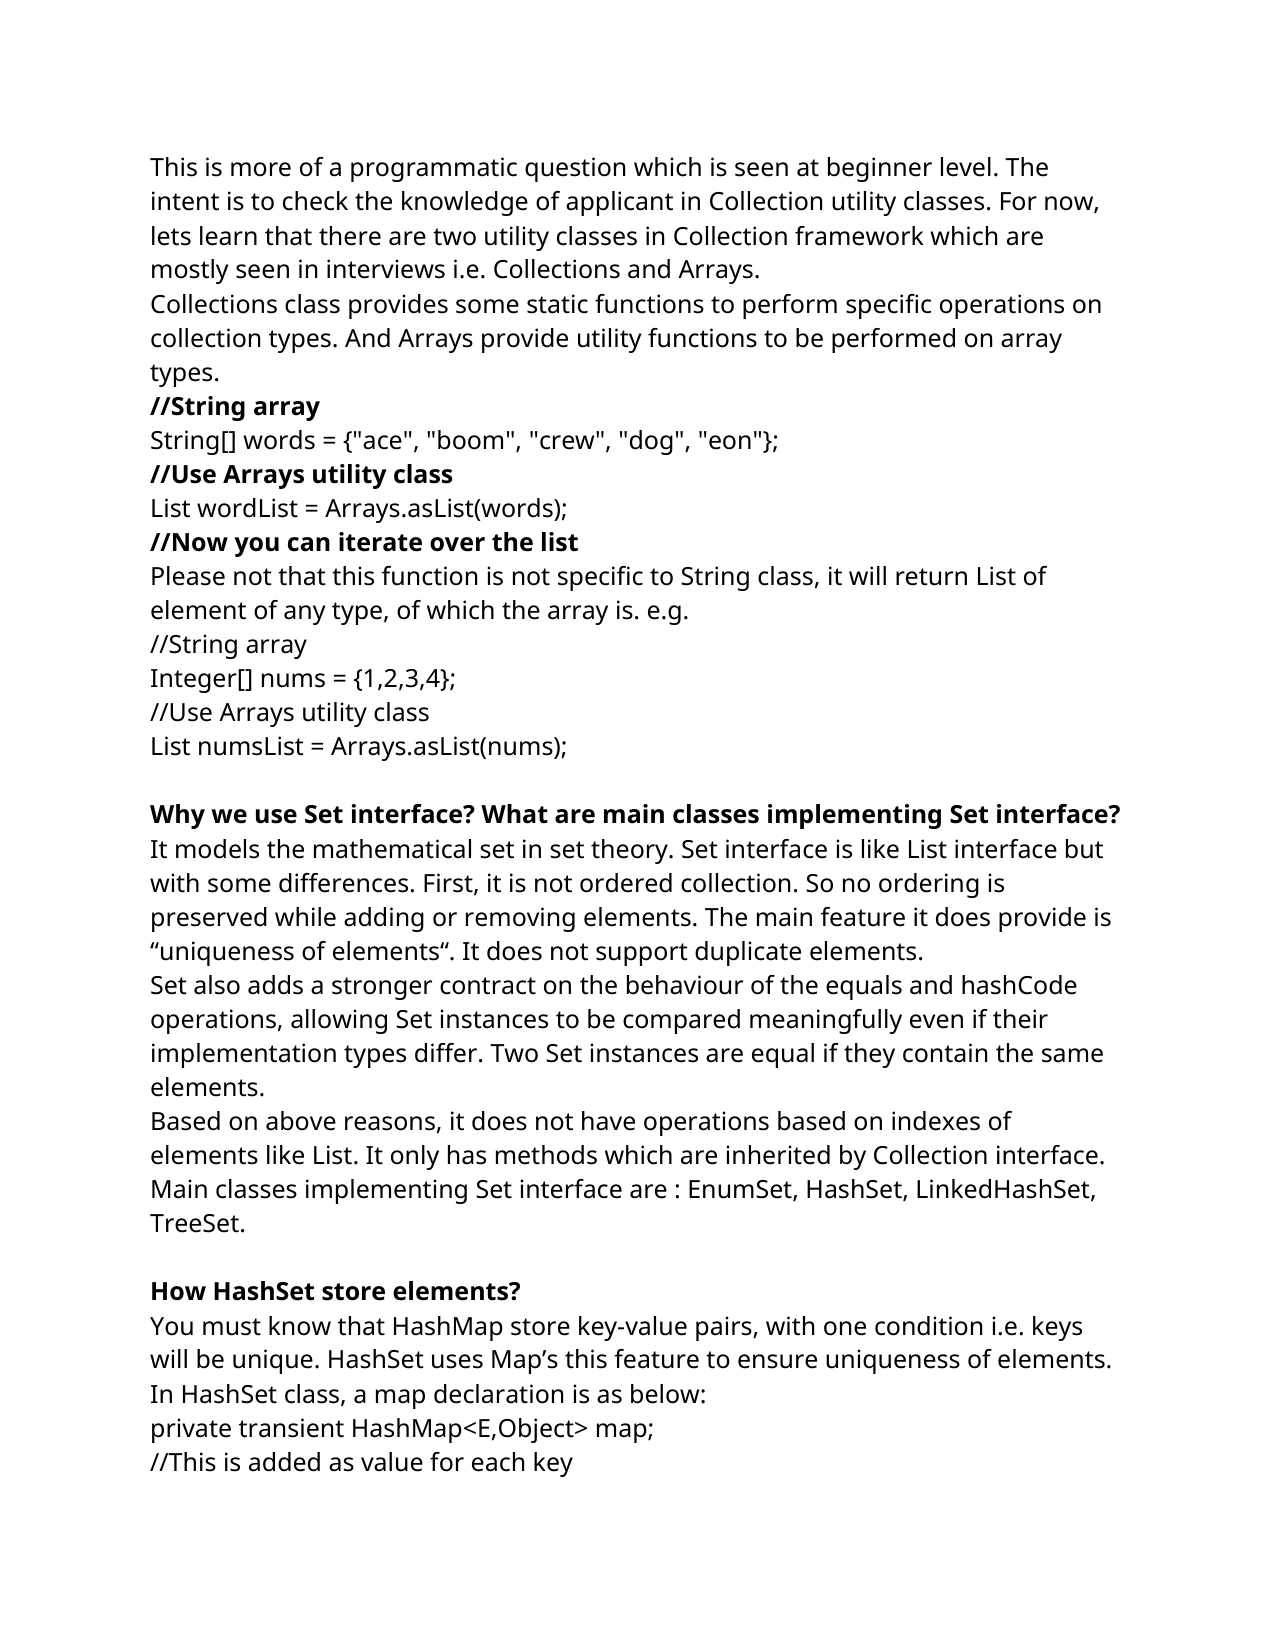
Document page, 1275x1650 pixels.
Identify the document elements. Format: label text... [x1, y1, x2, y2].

text String[] words = {"ace", "boom", "crew", "dog", "eon"}; [150, 422, 1125, 457]
text List wordList = Arrays.asList(words); [150, 491, 1125, 525]
text Based on above reasons, it does not have operations based on indexes of elements like List. It only has methods which are inherited by Collection interface. [150, 1104, 1125, 1172]
text //String array [150, 627, 1125, 661]
text This is more of a programmatic question which is seen at beginner level. The intent is to check the knowledge of applicant in Collection utility classes. For now, lets learn that there are two utility classes in Collection framework which are mostly seen in interviews i.e. Collections and Arrays. [150, 150, 1125, 286]
text //String array [150, 388, 1125, 422]
text It models the mathematical set in set theory. Set interface is like List interface but with some differences. First, it is not ordered collection. So no ordering is preserved while adding or removing elements. The main feature it does provide is “uniqueness of elements“. It does not support duplicate elements. [150, 831, 1125, 967]
text Main classes implementing Set interface are : EnumSet, HashSet, LinkedHashSet, TreeSet. [150, 1172, 1125, 1240]
text Collections class provides some static functions to perform specific operations on collection types. And Arrays provide utility functions to be performed on array types. [150, 286, 1125, 388]
text //This is added as value for each key [150, 1444, 1125, 1478]
text //Use Arrays utility class [150, 695, 1125, 729]
text private transient HashMap<E,Object> map; [150, 1410, 1125, 1444]
text Why we use Set interface? What are main classes implementing Set interface? [150, 797, 1125, 831]
text You must know that HashMap store key-value pairs, with one condition i.e. keys will be unique. HashSet uses Map’s this feature to ensure uniqueness of elements. In HashSet class, a map declaration is as below: [150, 1308, 1125, 1410]
text List numsList = Arrays.asList(nums); [150, 729, 1125, 763]
text Set also adds a stronger contract on the behaviour of the equals and hashCode operations, allowing Set instances to be compared meaningfully even if their implementation types differ. Two Set instances are equal if they contain the same elements. [150, 967, 1125, 1104]
text How HashSet store elements? [150, 1274, 1125, 1308]
text //Use Arrays utility class [150, 457, 1125, 491]
text Please not that this function is not specific to String class, it will return List of element of any type, of which the array is. e.g. [150, 559, 1125, 627]
text Integer[] nums = {1,2,3,4}; [150, 661, 1125, 695]
text //Now you can iterate over the list [150, 525, 1125, 559]
